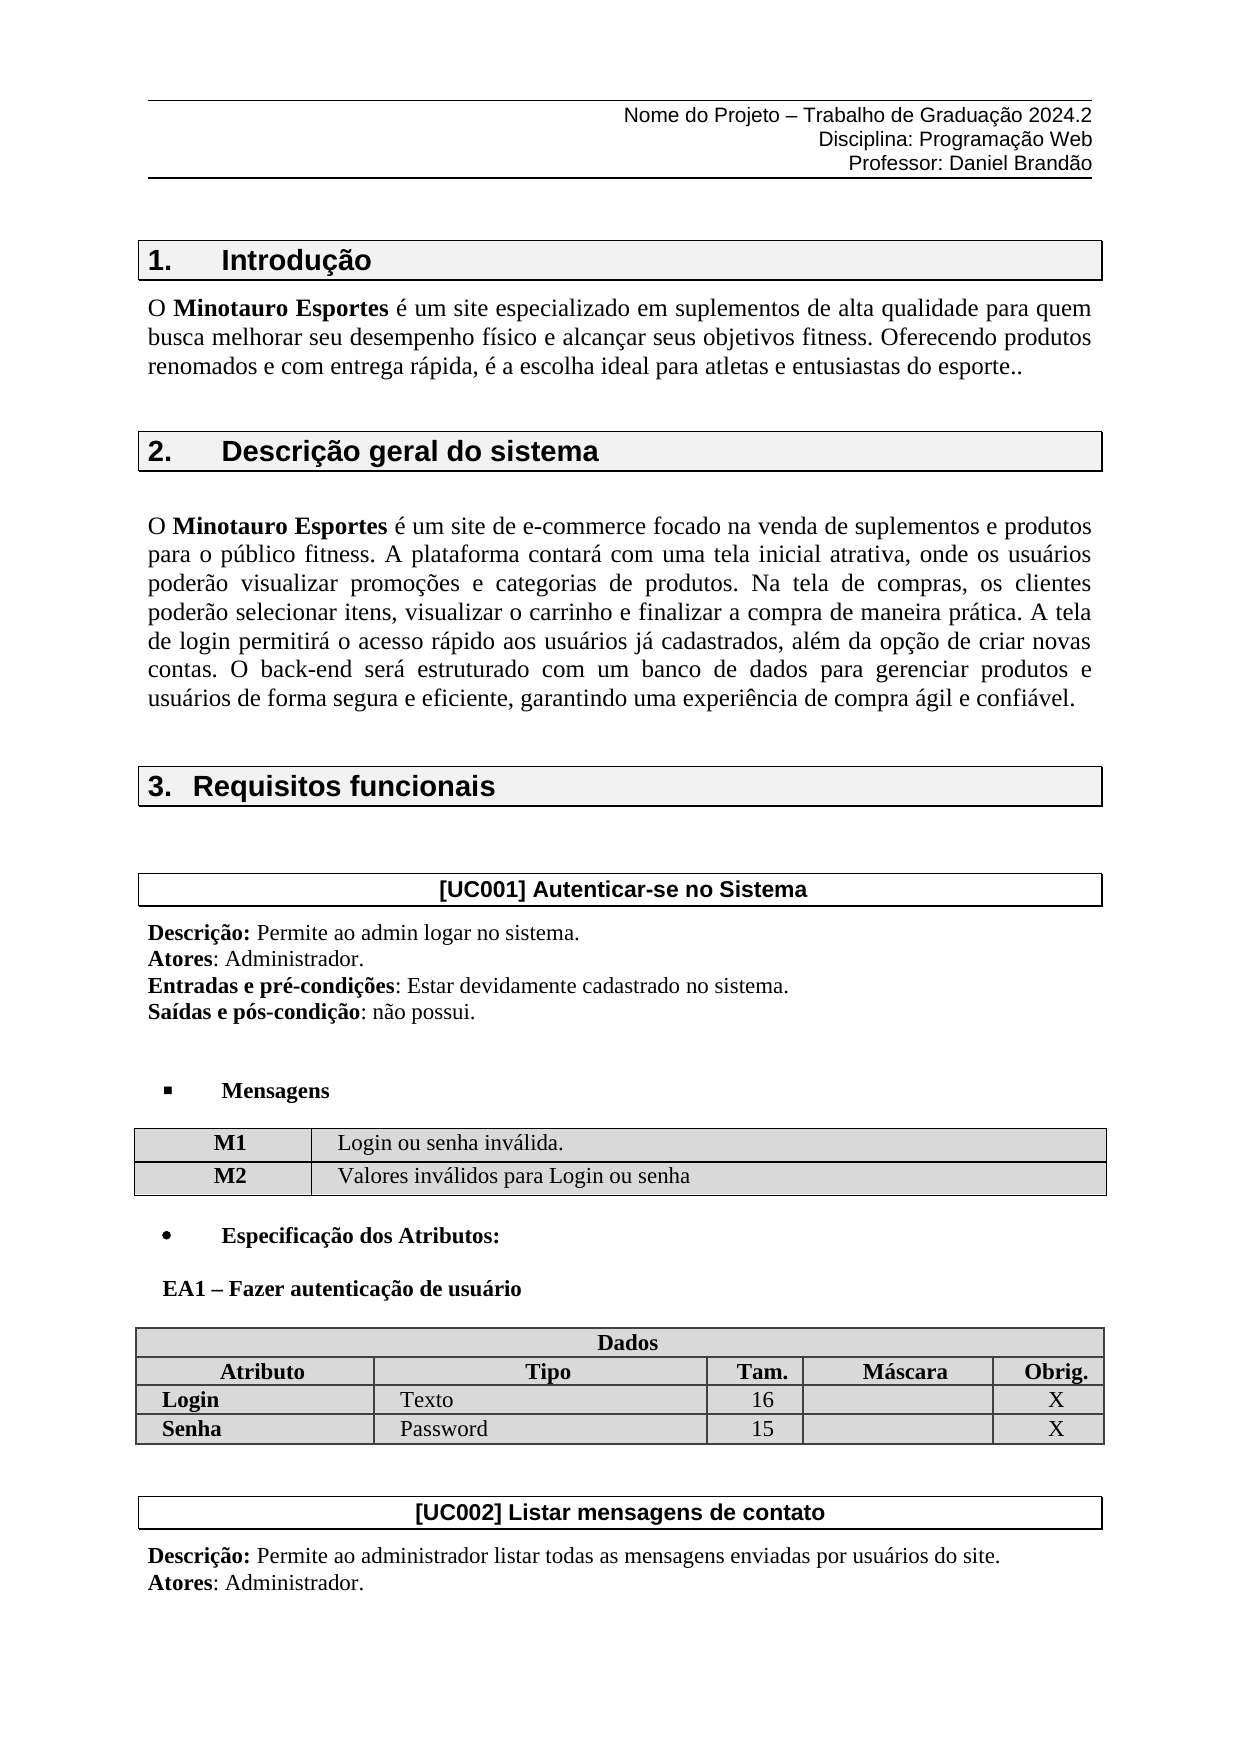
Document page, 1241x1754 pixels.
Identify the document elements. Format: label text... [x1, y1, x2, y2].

list Especificação dos Atributos: [162, 1222, 1078, 1248]
text O Minotauro Esportes é um site especializado em suplementos de alta qualidade para quem busca melhorar seu desempenho físico e alcançar seus objetivos fitness. Oferecendo produtos renomados e com entrega rápida, é a escolha ideal para atletas e entusiastas do esporte.. [148, 293, 1092, 380]
subtitle Requisitos funcionais [139, 767, 1101, 805]
text Descrição: Permite ao admin logar no sistema. [148, 919, 1092, 945]
subtitle Descrição geral do sistema [139, 432, 1101, 470]
table_cell [804, 1386, 992, 1413]
table_header Dados [137, 1329, 1103, 1356]
table_cell Valores inválidos para Login ou senha [312, 1163, 1106, 1194]
text [UC001] Autenticar-se no Sistema [139, 874, 1101, 905]
table_header Login ou senha inválida. [312, 1129, 1106, 1161]
text O Minotauro Esportes é um site de e-commerce focado na venda de suplementos e produtos para o público fitness. A plataforma contará com uma tela inicial atrativa, onde os usuários poderão visualizar promoções e categorias de produtos. Na tela de compras, os clientes poderão selecionar itens, visualizar o carrinho e finalizar a compra de maneira prática. A tela de login permitirá o acesso rápido aos usuários já cadastrados, além da opção de criar novas contas. O back-end será estruturado com um banco de dados para gerenciar produtos e usuários de forma segura e eficiente, garantindo uma experiência de compra ágil e confiável. [148, 511, 1092, 712]
table_cell Obrig. [994, 1358, 1103, 1384]
text EA1 – Fazer autenticação de usuário [162, 1274, 1078, 1301]
table_cell M2 [135, 1163, 311, 1194]
table_cell Tam. [708, 1358, 802, 1384]
table_cell X [994, 1415, 1103, 1443]
text Descrição: Permite ao administrador listar todas as mensagens enviadas por usuários do site. [148, 1542, 1092, 1569]
table_cell Texto [375, 1386, 706, 1413]
table_cell 16 [708, 1386, 802, 1413]
table_cell Login [137, 1386, 373, 1413]
table_cell X [994, 1386, 1103, 1413]
table_cell 15 [708, 1415, 802, 1443]
table_header M1 [135, 1129, 311, 1161]
table_cell Tipo [375, 1358, 706, 1384]
text Atores: Administrador. [148, 945, 1092, 972]
table_cell Atributo [137, 1358, 373, 1384]
table_cell Password [375, 1415, 706, 1443]
text Entradas e pré-condições: Estar devidamente cadastrado no sistema. [148, 972, 1092, 998]
table_cell Senha [137, 1415, 373, 1443]
table_cell Máscara [804, 1358, 992, 1384]
table_cell [804, 1415, 992, 1443]
text [UC002] Listar mensagens de contato [139, 1497, 1101, 1528]
list Mensagens [162, 1077, 1092, 1103]
subtitle Introdução [139, 241, 1101, 279]
text Atores: Administrador. [148, 1569, 1092, 1595]
text Saídas e pós-condição: não possui. [148, 998, 1092, 1024]
